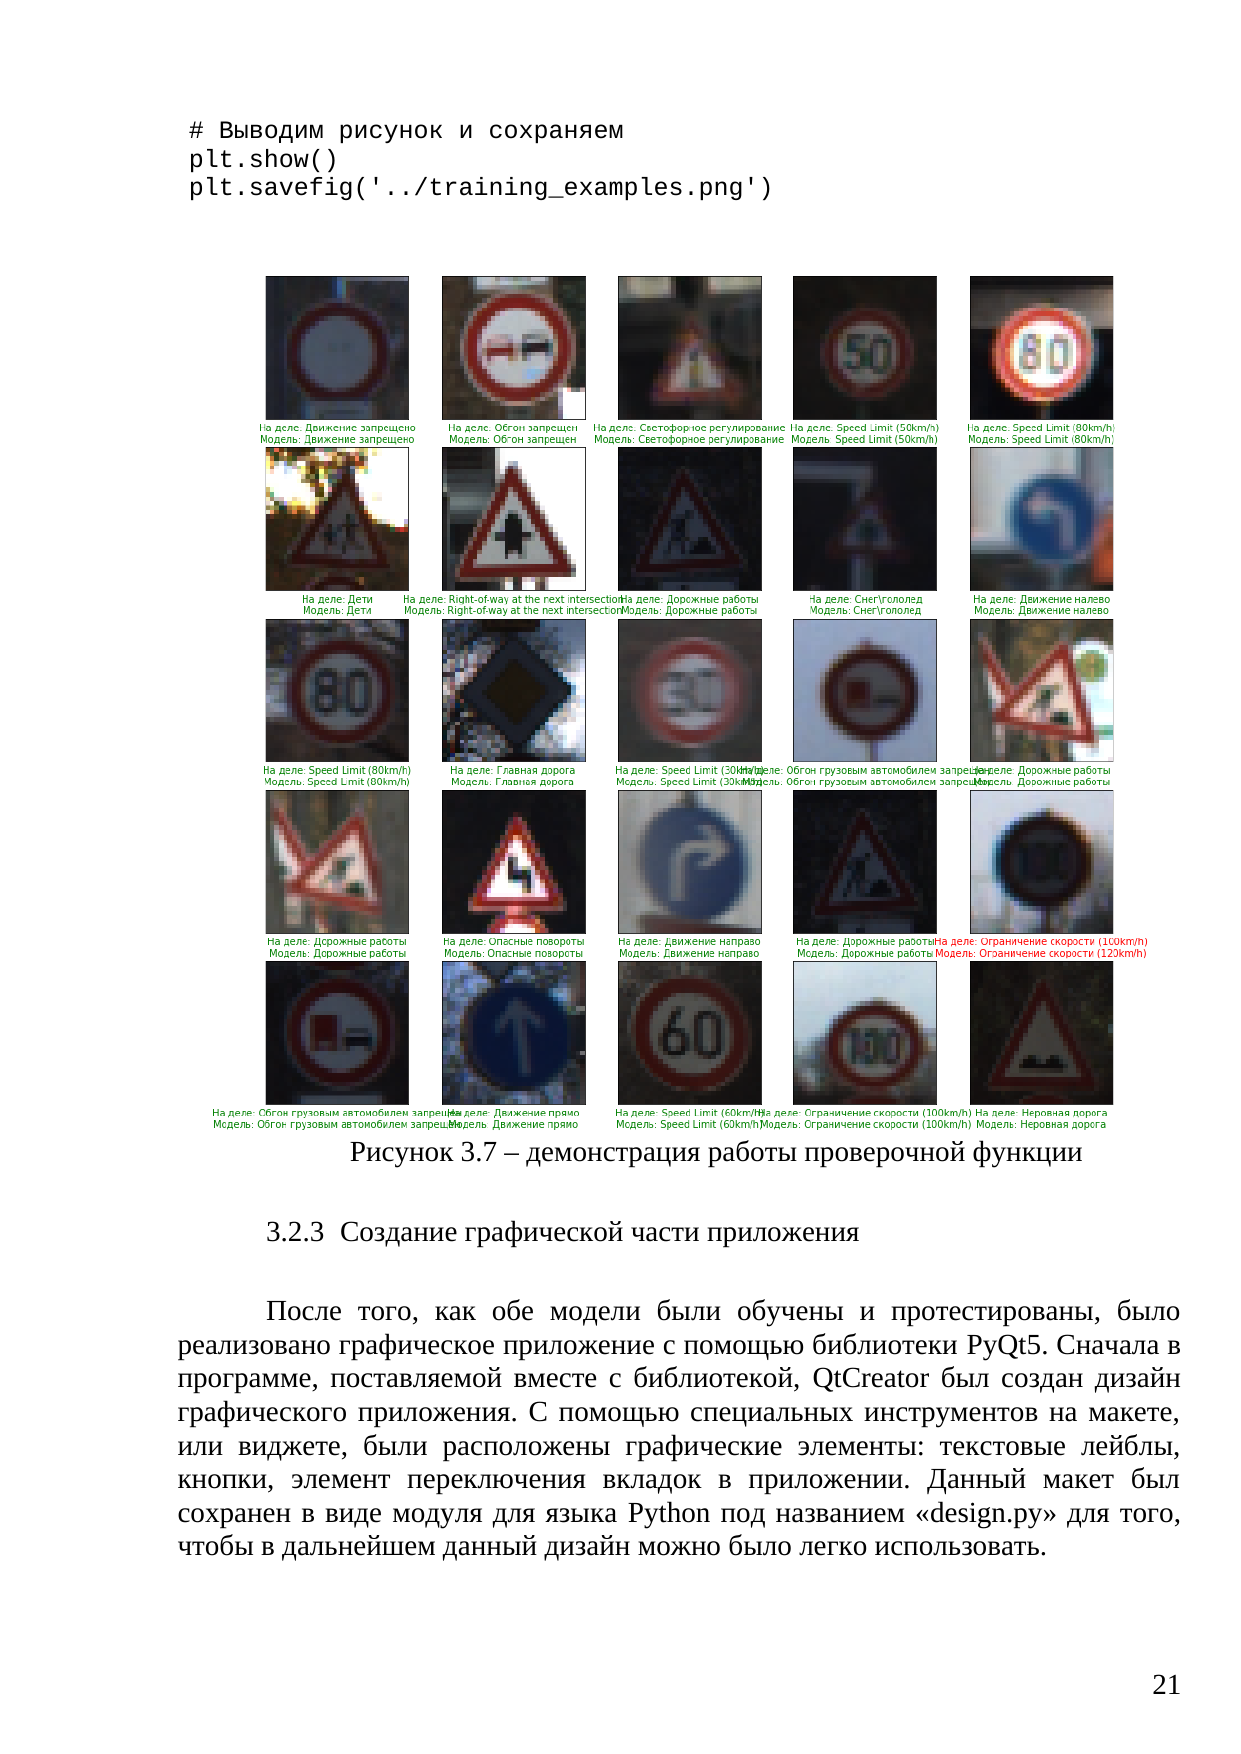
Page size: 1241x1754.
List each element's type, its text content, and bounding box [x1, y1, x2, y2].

text Рисунок 3.7 – демонстрация работы проверочной функции [177, 1134, 1181, 1168]
picture [205, 270, 1154, 1135]
text После того, как обе модели были обучены и протестированы, было реализовано графическое приложение с помощью библиотеки PyQt5. Сначала в программе, поставляемой вместе с библиотекой, QtCreator был создан дизайн графического приложения. С помощью специальных инструментов на макете, или виджете, были расположены графические элементы: текстовые лейблы, кнопки, элемент переключения вкладок в приложении. Данный макет был сохранен в виде модуля для языка Python под названием «design.py» для того, чтобы в дальнейшем данный дизайн можно было легко использовать. [177, 1293, 1181, 1562]
subtitle Создание графической части приложения [177, 1214, 1181, 1247]
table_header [177, 118, 1180, 237]
